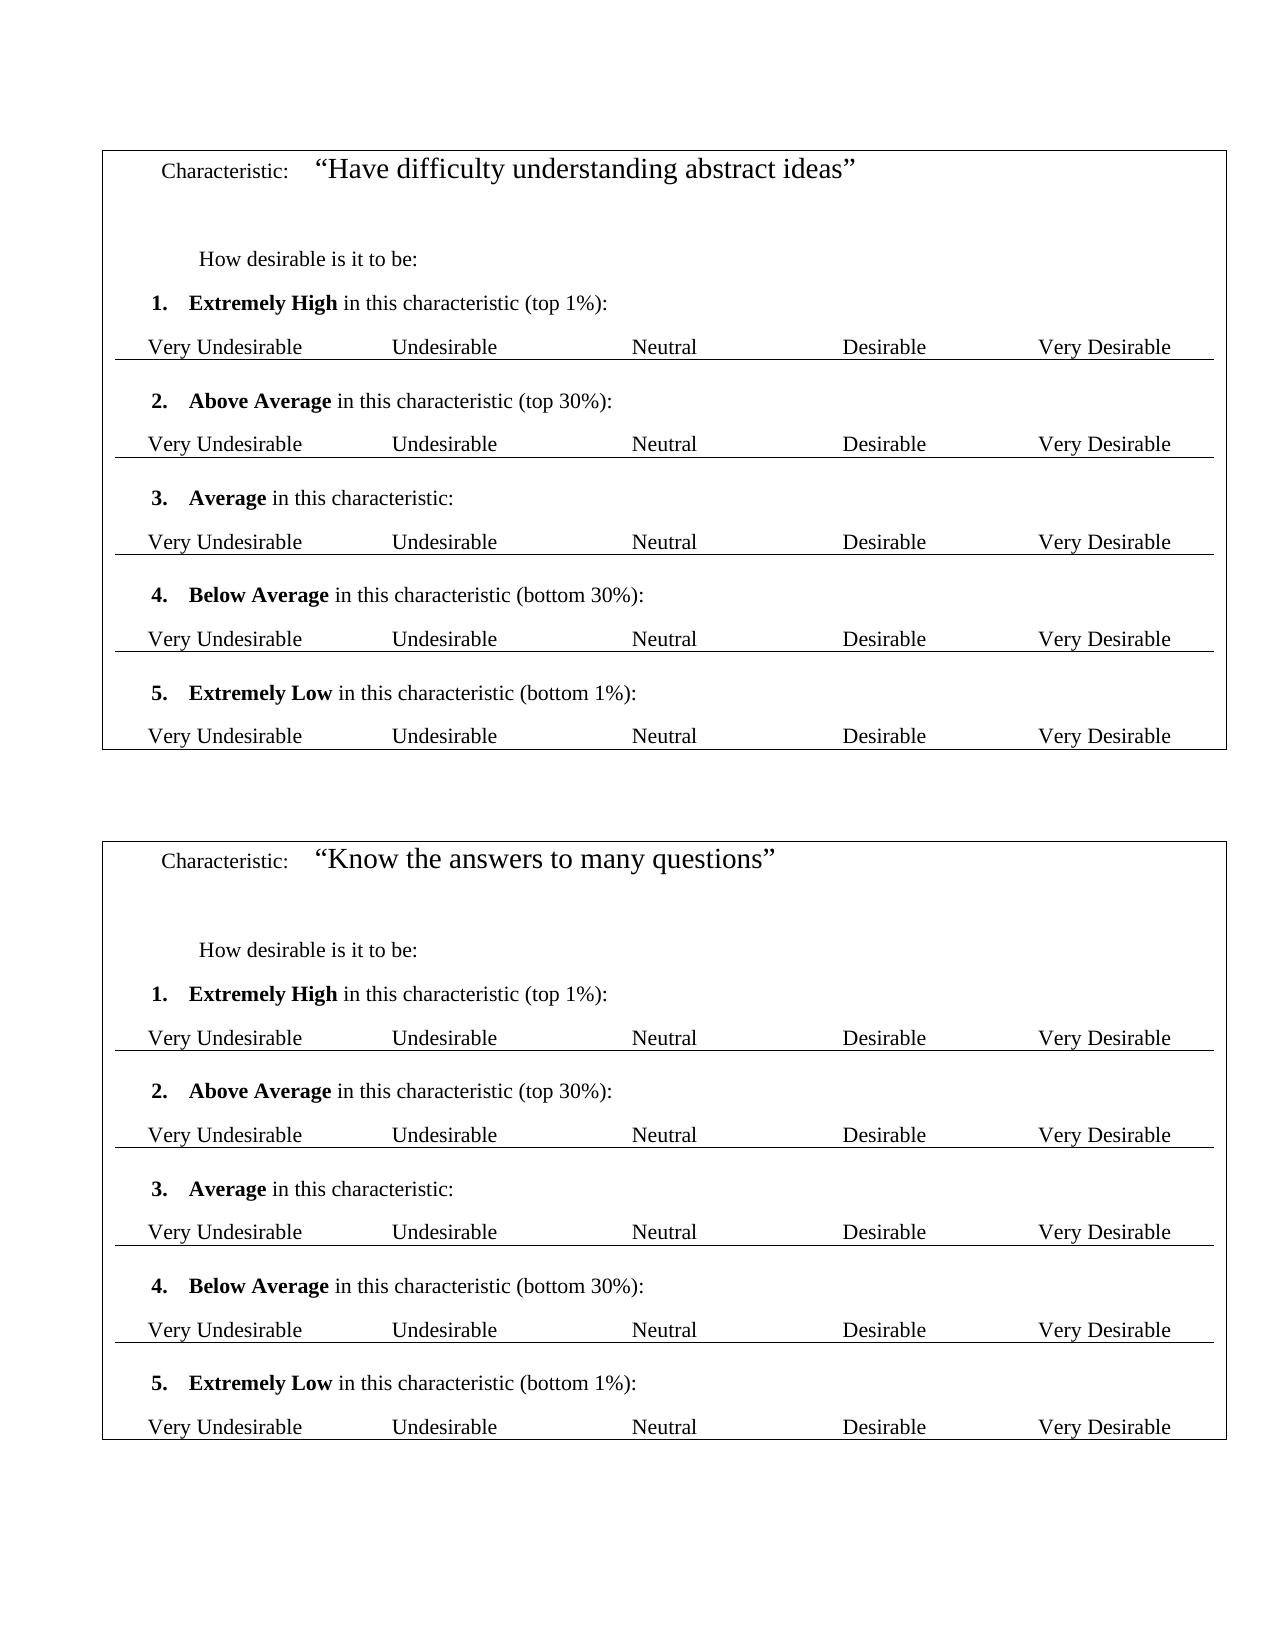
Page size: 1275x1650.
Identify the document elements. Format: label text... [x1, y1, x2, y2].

table_header Characteristic: “Have difficulty understanding abstract ideas” How desirable is it to be: Extremely High in this characteristic (top 1%): Above Average in this characteristic (top 30%): Average in this characteristic: Below Average in this characteristic (bottom 30%): Extremely Low in this characteristic (bottom 1%): [103, 151, 1226, 749]
table_header Characteristic: “Know the answers to many questions” How desirable is it to be: Extremely High in this characteristic (top 1%): Above Average in this characteristic (top 30%): Average in this characteristic: Below Average in this characteristic (bottom 30%): Extremely Low in this characteristic (bottom 1%): [103, 842, 1226, 1439]
